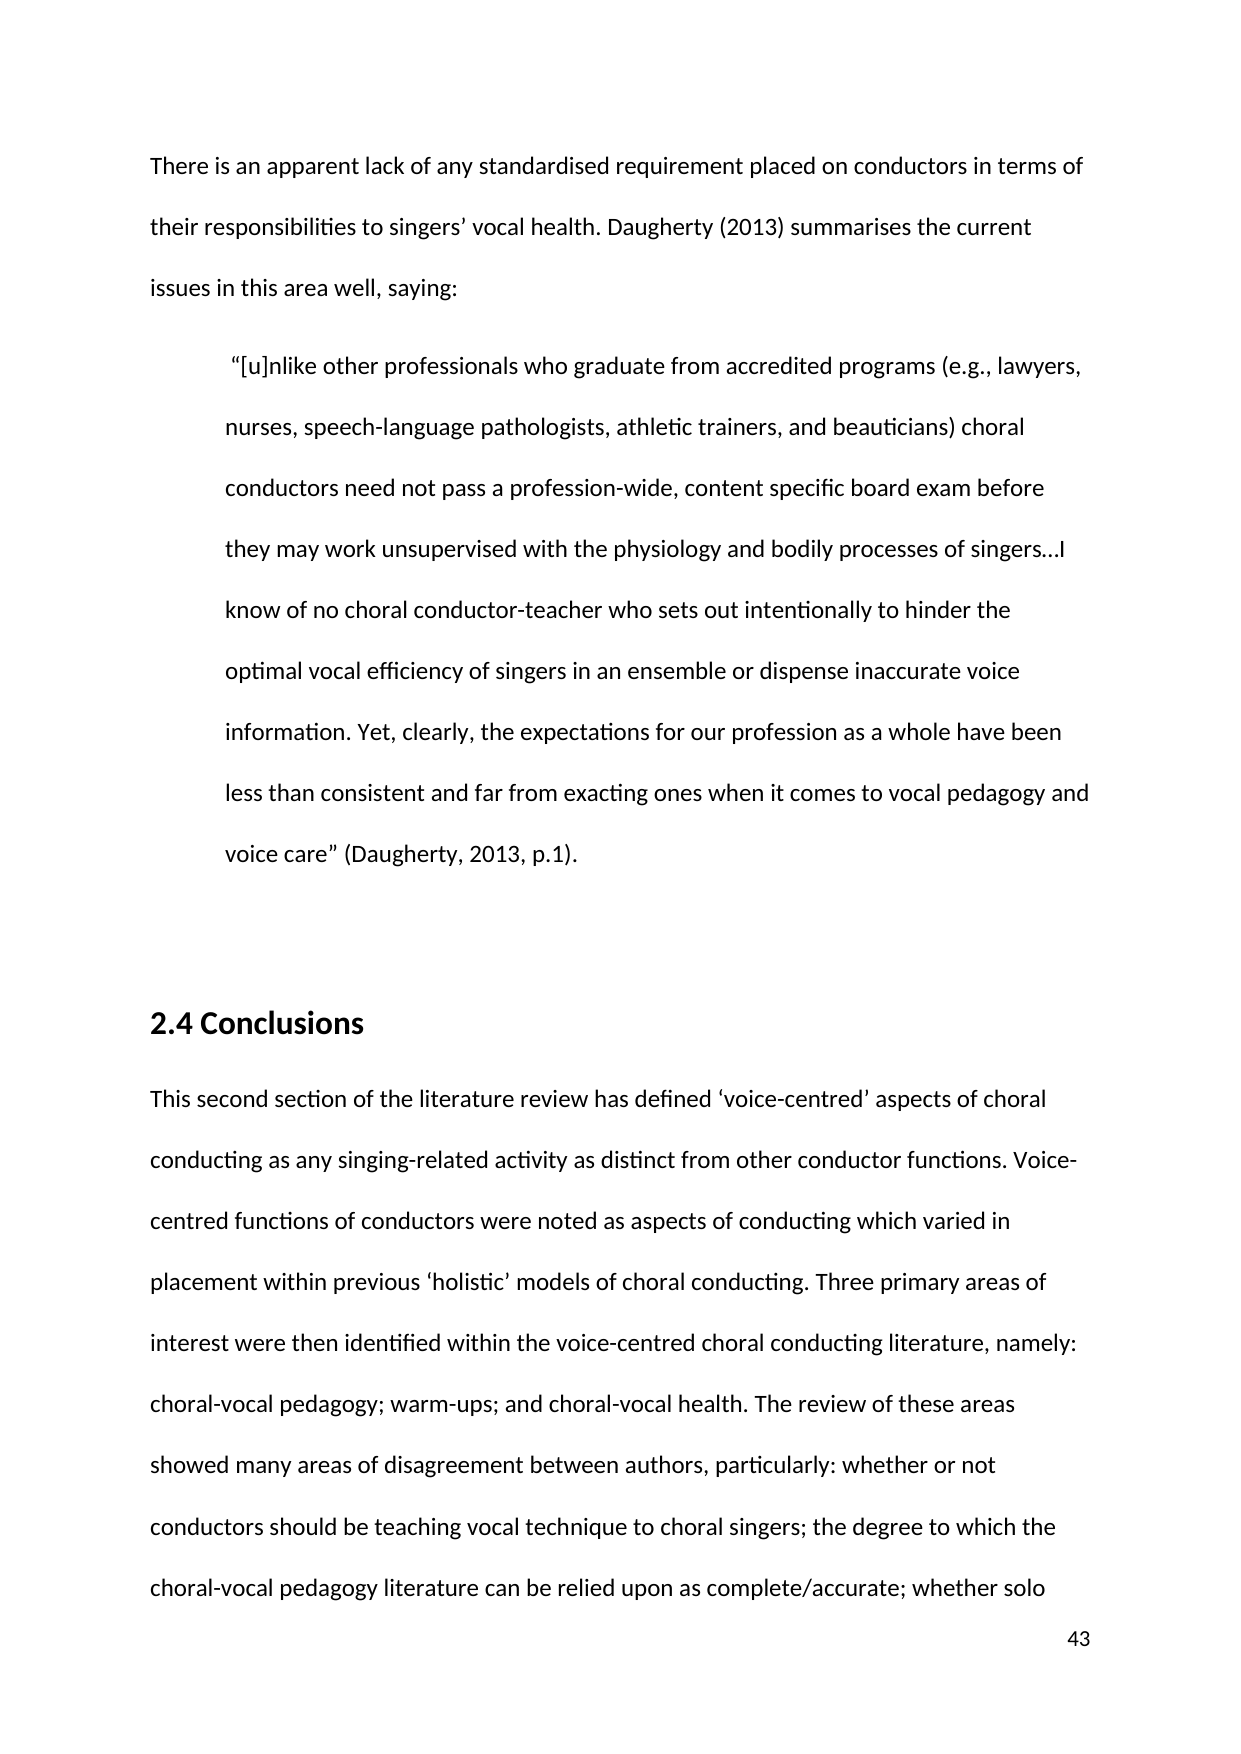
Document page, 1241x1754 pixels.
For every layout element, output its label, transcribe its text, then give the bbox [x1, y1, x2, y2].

text “[u]nlike other professionals who graduate from accredited programs (e.g., lawyers, nurses, speech-language pathologists, athletic trainers, and beauticians) choral conductors need not pass a profession-wide, content specific board exam before they may work unsupervised with the physiology and bodily processes of singers…I know of no choral conductor-teacher who sets out intentionally to hinder the optimal vocal efficiency of singers in an ensemble or dispense inaccurate voice information. Yet, clearly, the expectations for our profession as a whole have been less than consistent and far from exacting ones when it comes to vocal pedagogy and voice care” (Daugherty, 2013, p.1). [225, 350, 1090, 869]
text There is an apparent lack of any standardised requirement placed on conductors in terms of their responsibilities to singers’ vocal health. Daugherty (2013) summarises the current issues in this area well, saying: [150, 150, 1090, 303]
text 2.4 Conclusions [150, 1002, 1090, 1043]
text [150, 1083, 1090, 1602]
